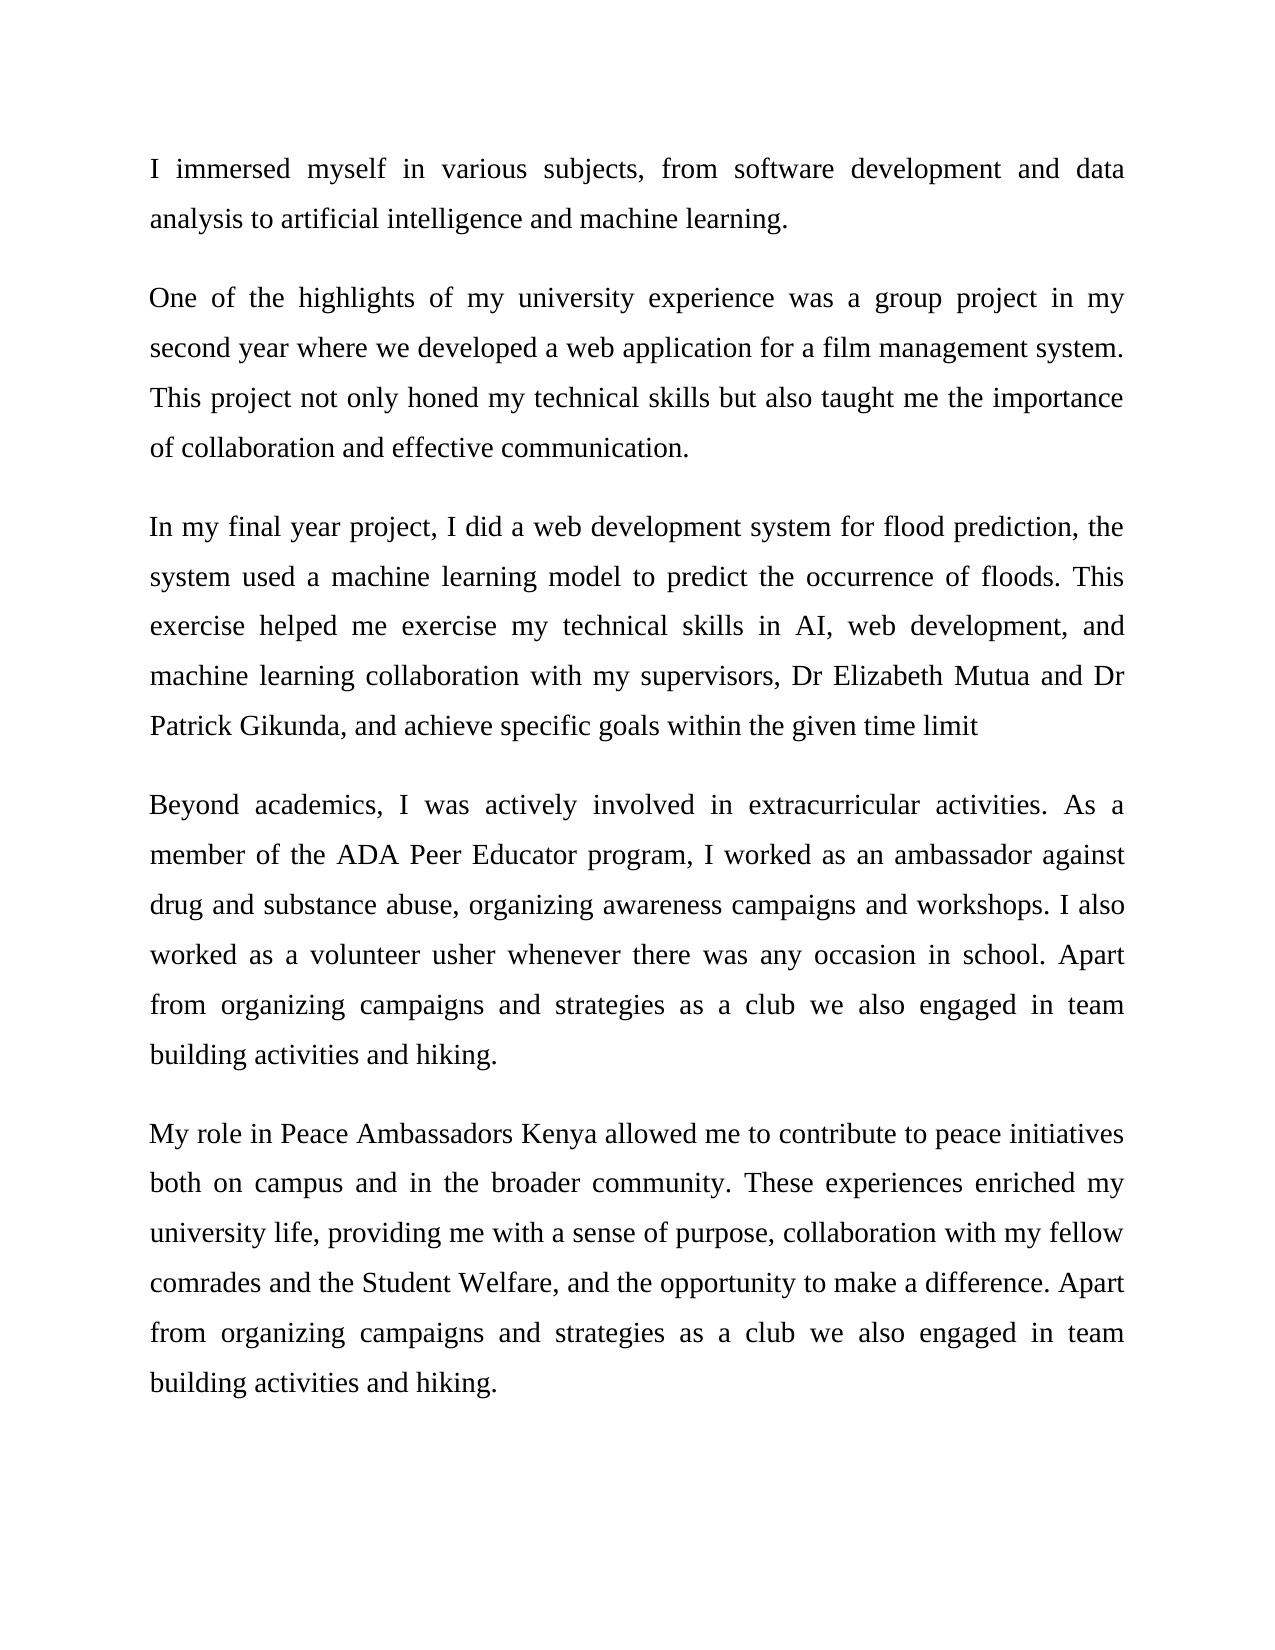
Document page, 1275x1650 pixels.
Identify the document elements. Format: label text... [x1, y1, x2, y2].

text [148, 151, 1126, 235]
text My role in Peace Ambassadors Kenya allowed me to contribute to peace initiatives both on campus and in the broader community. These experiences enriched my university life, providing me with a sense of purpose, collaboration with my fellow comrades and the Student Welfare, and the opportunity to make a difference. Apart from organizing campaigns and strategies as a club we also engaged in team building activities and hiking. [148, 1116, 1126, 1399]
text One of the highlights of my university experience was a group project in my second year where we developed a web application for a film management system. This project not only honed my technical skills but also taught me the importance of collaboration and effective communication. [148, 280, 1126, 463]
text In my final year project, I did a web development system for flood prediction, the system used a machine learning model to predict the occurrence of floods. This exercise helped me exercise my technical skills in AI, web development, and machine learning collaboration with my supervisors, Dr Elizabeth Mutua and Dr Patrick Gikunda, and achieve specific goals within the given time limit [148, 509, 1126, 742]
text Beyond academics, I was actively involved in extracurricular activities. As a member of the ADA Peer Educator program, I worked as an ambassador against drug and substance abuse, organizing awareness campaigns and workshops. I also worked as a volunteer usher whenever there was any occasion in school. Apart from organizing campaigns and strategies as a club we also engaged in team building activities and hiking. [148, 787, 1126, 1070]
